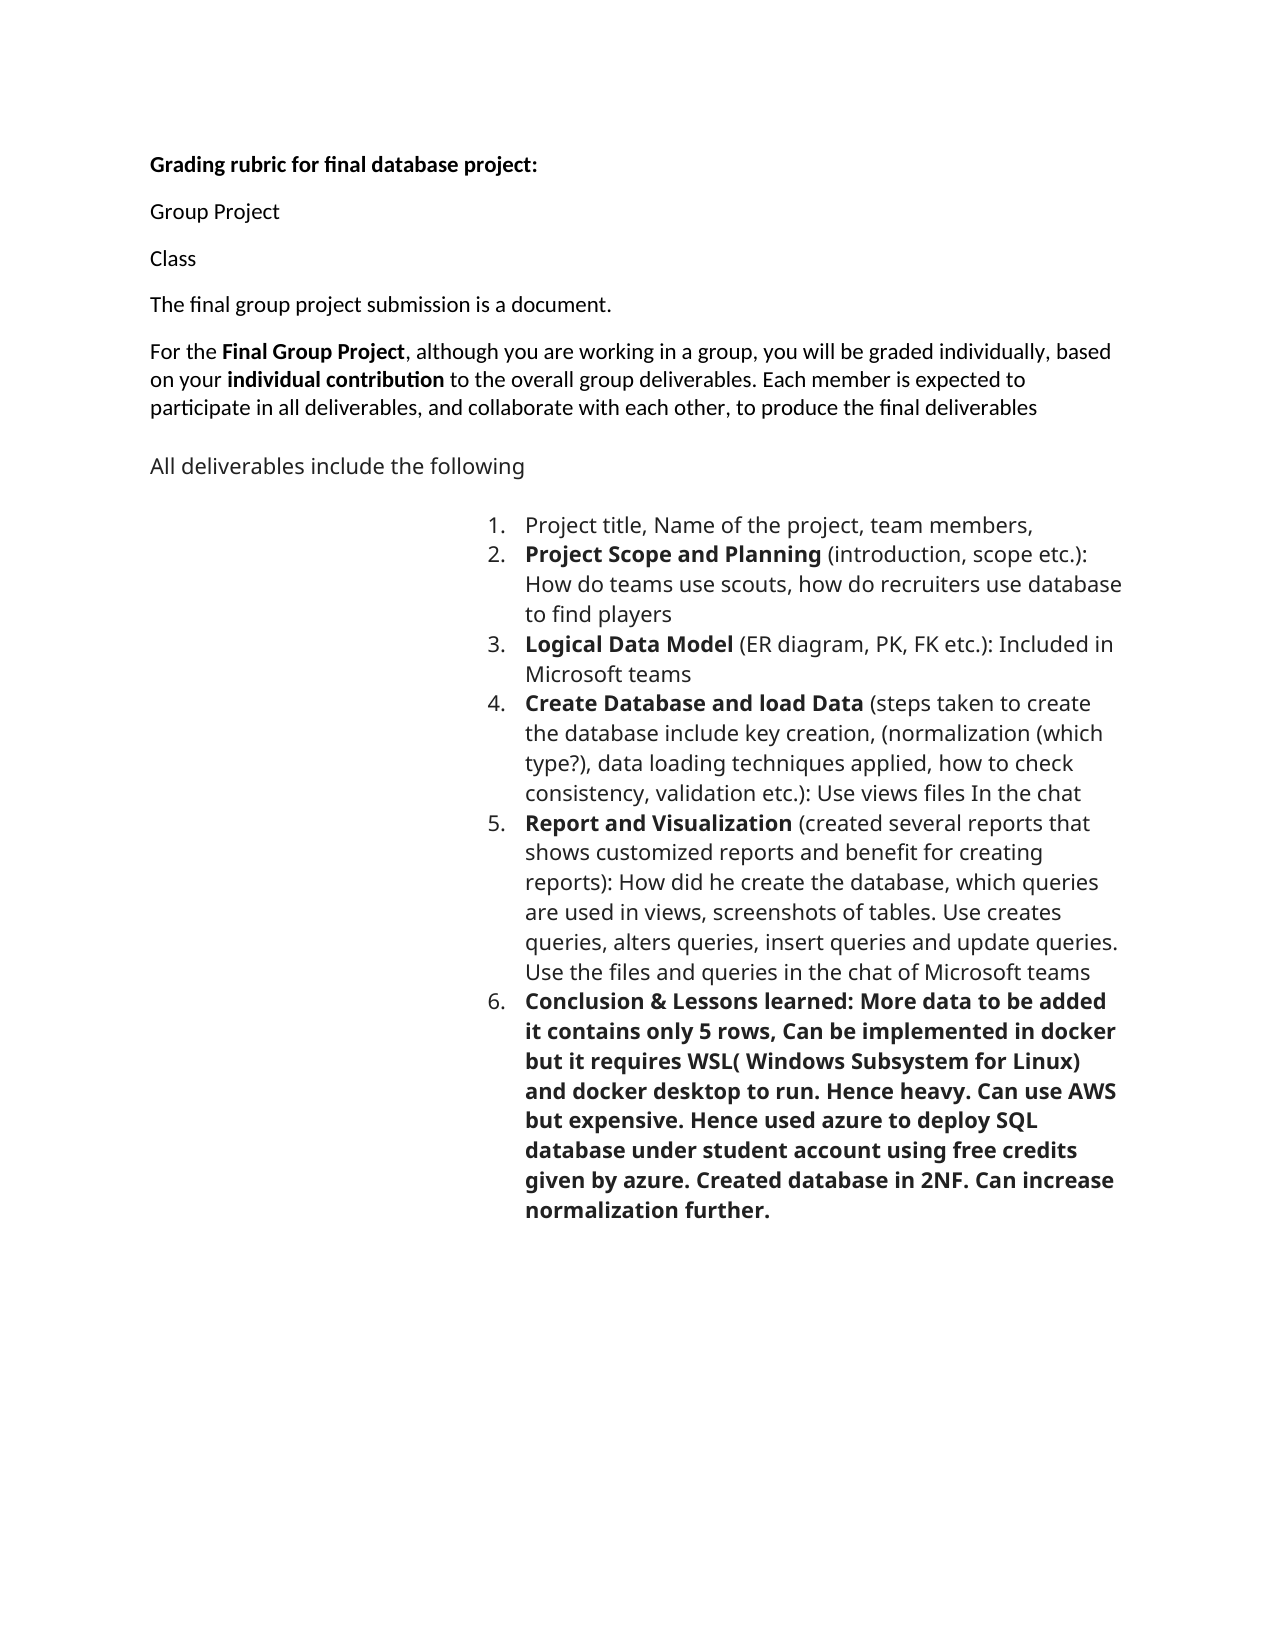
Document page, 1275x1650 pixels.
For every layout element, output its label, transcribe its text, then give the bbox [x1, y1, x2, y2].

list Create Database and load Data (steps taken to create the database include key creation, (normalization (which type?), data loading techniques applied, how to check consistency, validation etc.): Use views files In the chat [487, 688, 1125, 808]
text Grading rubric for final database project: [150, 150, 1125, 178]
text Group Project [150, 197, 1125, 225]
list Logical Data Model (ER diagram, PK, FK etc.): Included in Microsoft teams [487, 629, 1125, 688]
text Class [150, 244, 1125, 272]
list Project title, Name of the project, team members, [487, 510, 1125, 539]
list Project Scope and Planning (introduction, scope etc.): How do teams use scouts, how do recruiters use database to find players [487, 539, 1125, 629]
list Conclusion & Lessons learned: More data to be added it contains only 5 rows, Can be implemented in docker but it requires WSL( Windows Subsystem for Linux) and docker desktop to run. Hence heavy. Can use AWS but expensive. Hence used azure to deploy SQL database under student account using free credits given by azure. Created database in 2NF. Can increase normalization further. [487, 986, 1125, 1225]
list Report and Visualization (created several reports that shows customized reports and benefit for creating reports): How did he create the database, which queries are used in views, screenshots of tables. Use creates queries, alters queries, insert queries and update queries. Use the files and queries in the chat of Microsoft teams [487, 808, 1125, 986]
text All deliverables include the following [150, 451, 1125, 481]
text The final group project submission is a document. [150, 291, 1125, 319]
text For the Final Group Project, although you are working in a group, you will be graded individually, based on your individual contribution to the overall group deliverables. Each member is expected to participate in all deliverables, and collaborate with each other, to produce the final deliverables [150, 337, 1125, 422]
